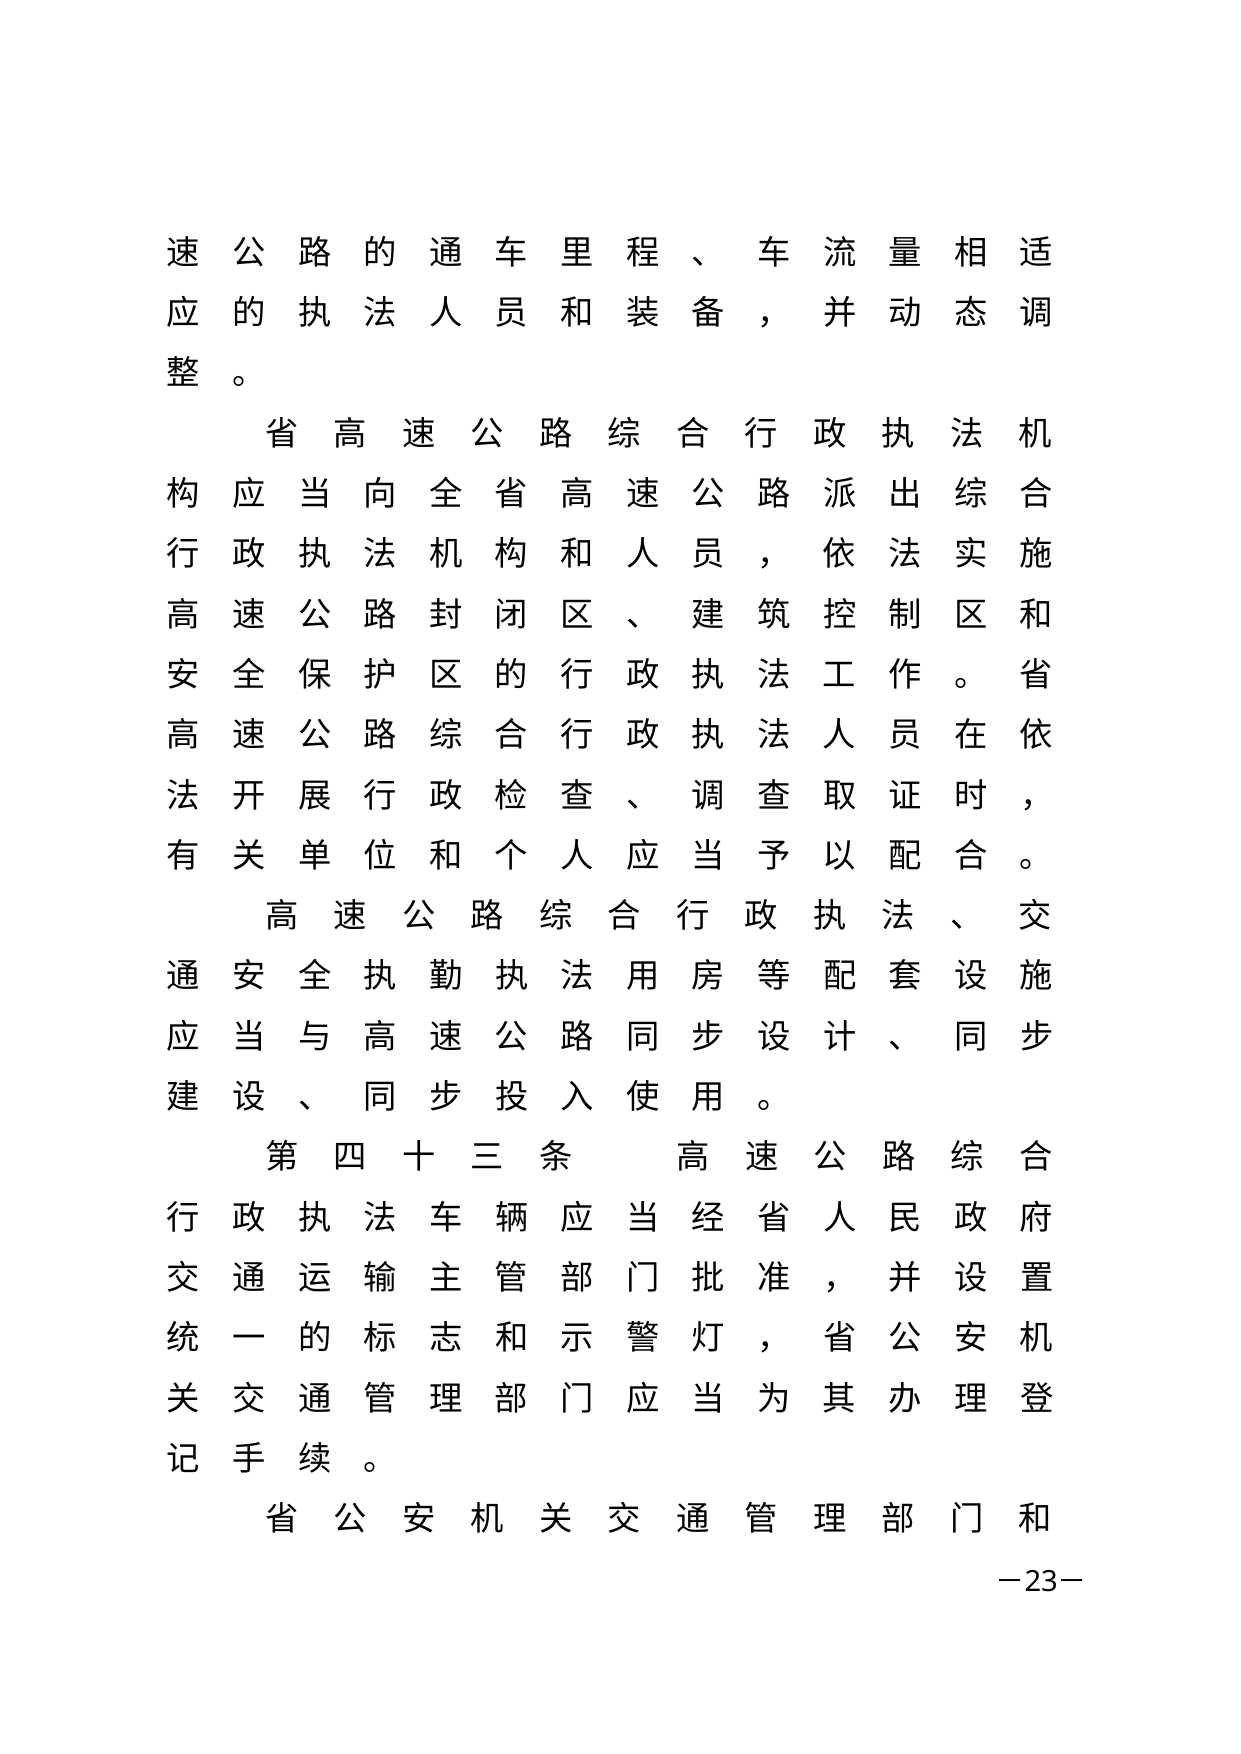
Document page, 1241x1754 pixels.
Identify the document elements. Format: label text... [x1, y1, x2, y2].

text 省公安机关交通管理部门和省高速公路综合行政执法机构喷涂统一标志、在辖区内高速公路上实施监督检查、处理交通事故和处置突发事件的制式车辆，以及高速公路经营者和养护者在养护管理辖区内从事管理养护的工作车辆，免交车辆通行费。 [167, 1486, 1085, 1546]
text 第四十二条 省人民政府交通运输主管部门应当保障高速公路综合行政执法工作，配备与高速公路的通车里程、车流量相适应的执法人员和装备，并动态调整。 [167, 219, 1085, 400]
text 省高速公路综合行政执法机构应当向全省高速公路派出综合行政执法机构和人员，依法实施高速公路封闭区、建筑控制区和安全保护区的行政执法工作。省高速公路综合行政执法人员在依法开展行政检查、调查取证时，有关单位和个人应当予以配合。 [167, 400, 1085, 883]
text 第四十三条 高速公路综合行政执法车辆应当经省人民政府交通运输主管部门批准，并设置统一的标志和示警灯，省公安机关交通管理部门应当为其办理登记手续。 [167, 1124, 1085, 1486]
text 高速公路综合行政执法、交通安全执勤执法用房等配套设施应当与高速公路同步设计、同步建设、同步投入使用。 [167, 883, 1085, 1124]
